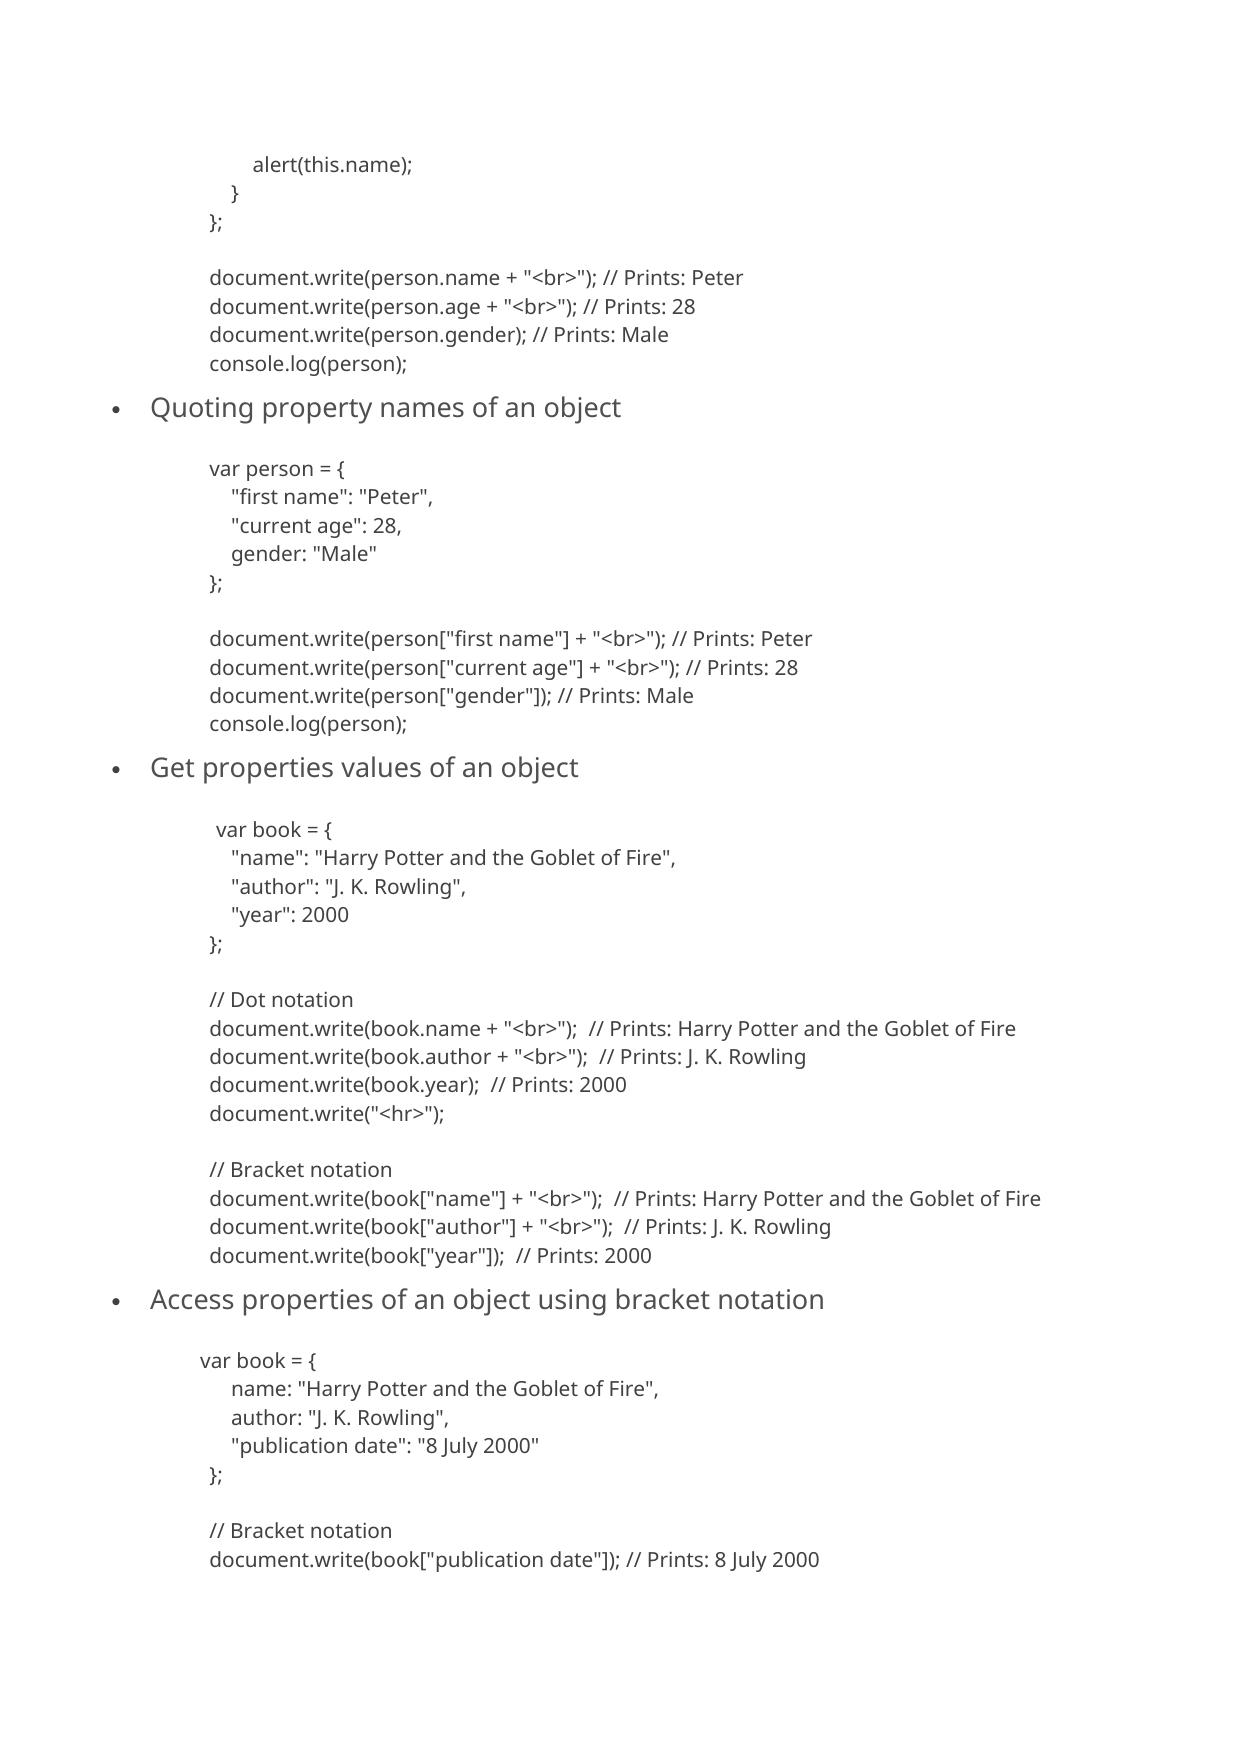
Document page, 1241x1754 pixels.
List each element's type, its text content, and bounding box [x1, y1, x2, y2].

text document.write(book.year); // Prints: 2000 [187, 1071, 1090, 1099]
text document.write(book["author"] + "<br>"); // Prints: J. K. Rowling [187, 1212, 1090, 1241]
text author: "J. K. Rowling", [187, 1403, 1090, 1431]
text console.log(person); [187, 349, 1090, 377]
text document.write(person["first name"] + "<br>"); // Prints: Peter [187, 624, 1090, 653]
text "first name": "Peter", [187, 482, 1090, 511]
list Access properties of an object using bracket notation [112, 1280, 1090, 1317]
text gender: "Male" [187, 539, 1090, 568]
text document.write(person["current age"] + "<br>"); // Prints: 28 [187, 653, 1090, 681]
text "name": "Harry Potter and the Goblet of Fire", [187, 843, 1090, 872]
text var person = { [187, 454, 1090, 482]
text name: "Harry Potter and the Goblet of Fire", [187, 1374, 1090, 1403]
text var book = { [187, 815, 1090, 843]
text document.write("<hr>"); [187, 1099, 1090, 1127]
text // Bracket notation [187, 1155, 1090, 1184]
list Get properties values of an object [112, 749, 1090, 786]
text "year": 2000 [187, 900, 1090, 929]
text }; [187, 207, 1090, 235]
text document.write(book["year"]); // Prints: 2000 [187, 1241, 1090, 1269]
text }; [187, 1460, 1090, 1488]
text document.write(person.name + "<br>"); // Prints: Peter [187, 263, 1090, 292]
text console.log(person); [187, 709, 1090, 738]
list Quoting property names of an object [112, 388, 1090, 425]
text document.write(book.name + "<br>"); // Prints: Harry Potter and the Goblet of Fire [187, 1014, 1090, 1042]
text alert(this.name); [187, 150, 1090, 178]
text document.write(book["publication date"]); // Prints: 8 July 2000 [187, 1545, 1090, 1573]
text }; [187, 929, 1090, 957]
text "current age": 28, [187, 511, 1090, 539]
text // Dot notation [187, 985, 1090, 1014]
text document.write(book["name"] + "<br>"); // Prints: Harry Potter and the Goblet of Fire [187, 1184, 1090, 1212]
text document.write(person.age + "<br>"); // Prints: 28 [187, 292, 1090, 320]
text "publication date": "8 July 2000" [187, 1431, 1090, 1460]
text }; [187, 568, 1090, 596]
text "author": "J. K. Rowling", [187, 872, 1090, 900]
text // Bracket notation [187, 1516, 1090, 1545]
text document.write(book.author + "<br>"); // Prints: J. K. Rowling [187, 1042, 1090, 1071]
text } [187, 178, 1090, 207]
text var book = { [187, 1346, 1090, 1374]
text document.write(person["gender"]); // Prints: Male [187, 681, 1090, 709]
text document.write(person.gender); // Prints: Male [187, 320, 1090, 349]
